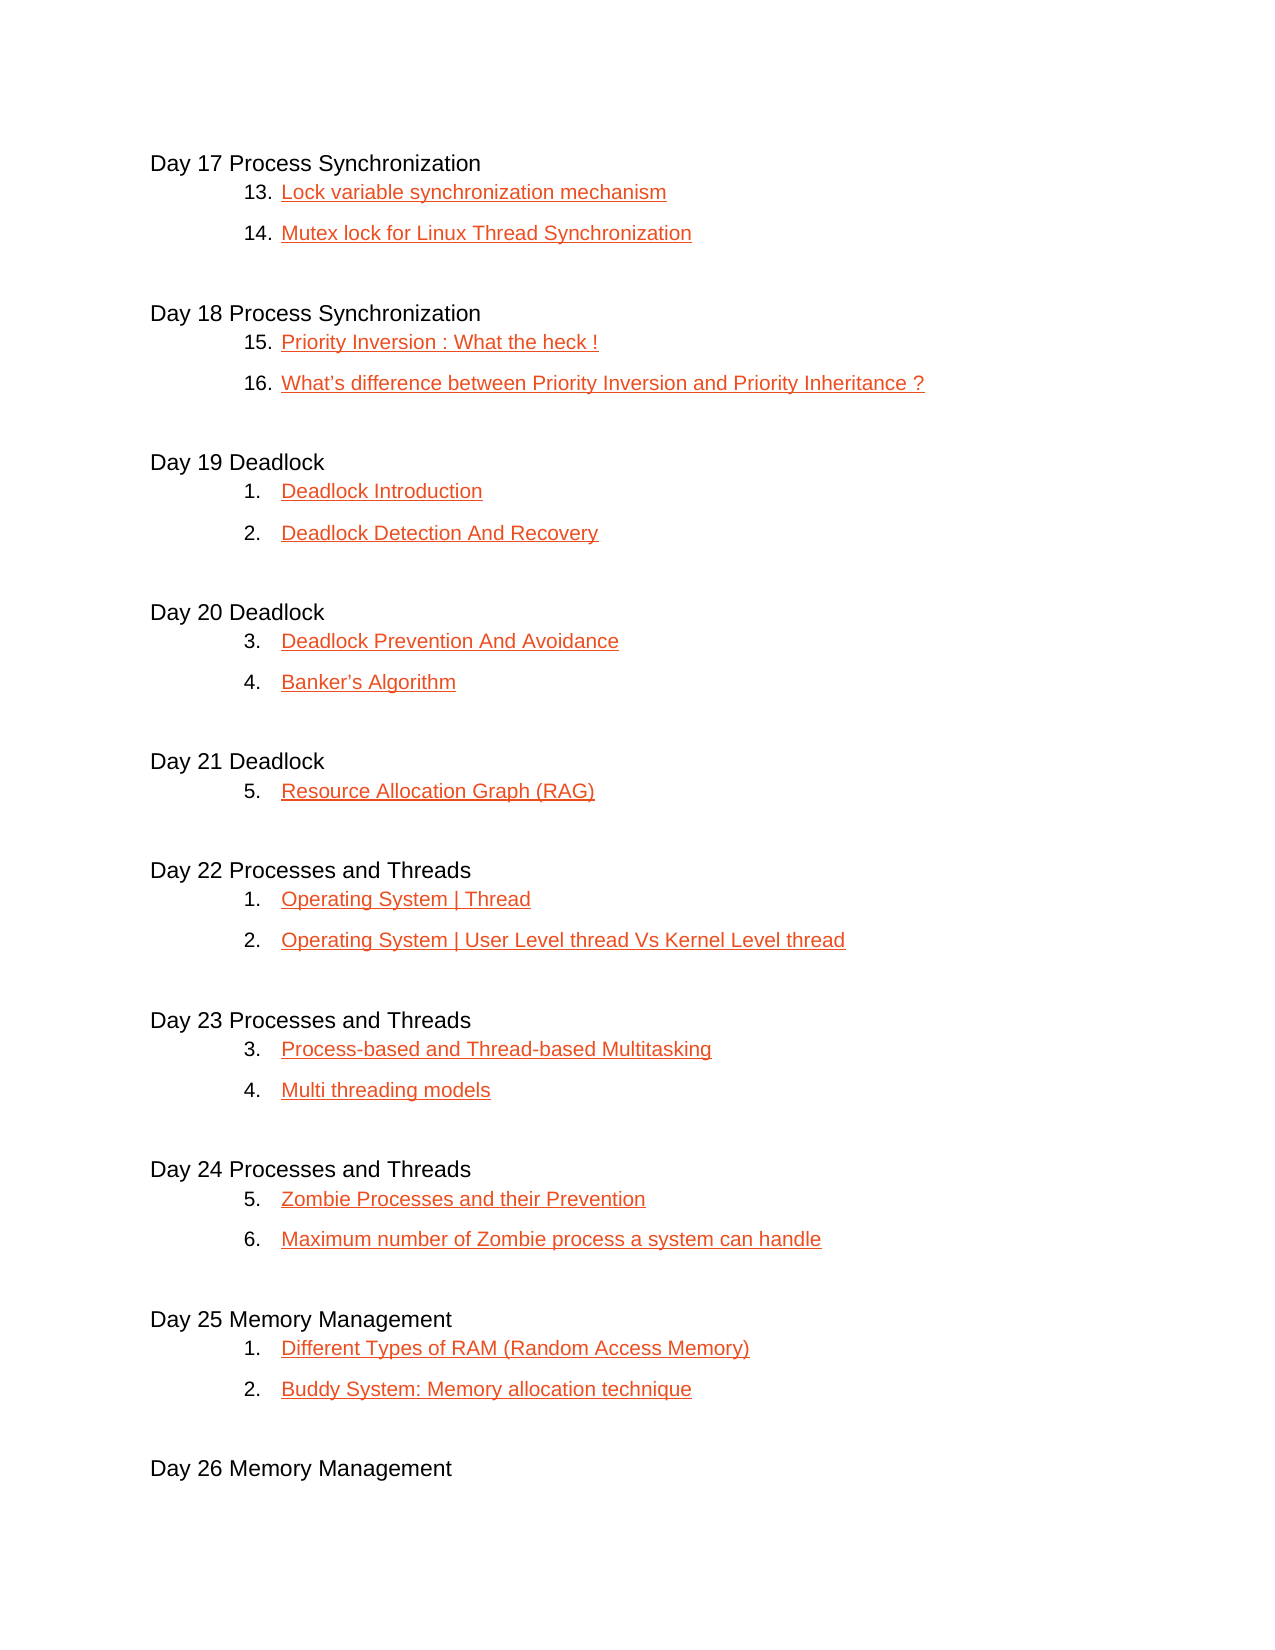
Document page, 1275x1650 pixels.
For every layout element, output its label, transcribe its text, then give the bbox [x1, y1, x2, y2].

text Day 24 Processes and Threads [150, 1156, 1125, 1182]
list Priority Inversion : What the heck ! [244, 330, 1125, 354]
list Deadlock Introduction [244, 479, 1125, 503]
text Day 20 Deadlock [150, 599, 1125, 625]
list Mutex lock for Linux Thread Synchronization [244, 221, 1125, 245]
list Deadlock Detection And Recovery [244, 520, 1125, 544]
list What’s difference between Priority Inversion and Priority Inheritance ? [244, 371, 1125, 395]
list Deadlock Prevention And Avoidance [244, 629, 1125, 653]
list Different Types of RAM (Random Access Memory) [244, 1336, 1125, 1360]
list Operating System | Thread [244, 887, 1125, 911]
text Day 17 Process Synchronization [150, 150, 1125, 176]
list Zombie Processes and their Prevention [244, 1186, 1125, 1210]
text Day 26 Memory Management [150, 1455, 1125, 1482]
list Lock variable synchronization mechanism [244, 180, 1125, 204]
text Day 22 Processes and Threads [150, 857, 1125, 883]
list Multi threading models [244, 1078, 1125, 1102]
list Operating System | User Level thread Vs Kernel Level thread [244, 928, 1125, 952]
list Buddy System: Memory allocation technique [244, 1377, 1125, 1401]
list Maximum number of Zombie process a system can handle [244, 1227, 1125, 1251]
text Day 19 Deadlock [150, 449, 1125, 476]
text Day 21 Deadlock [150, 748, 1125, 775]
text Day 25 Memory Management [150, 1306, 1125, 1332]
list Process-based and Thread-based Multitasking [244, 1037, 1125, 1061]
list Resource Allocation Graph (RAG) [244, 778, 1125, 802]
list Banker’s Algorithm [244, 670, 1125, 694]
text Day 23 Processes and Threads [150, 1007, 1125, 1033]
text Day 18 Process Synchronization [150, 299, 1125, 326]
